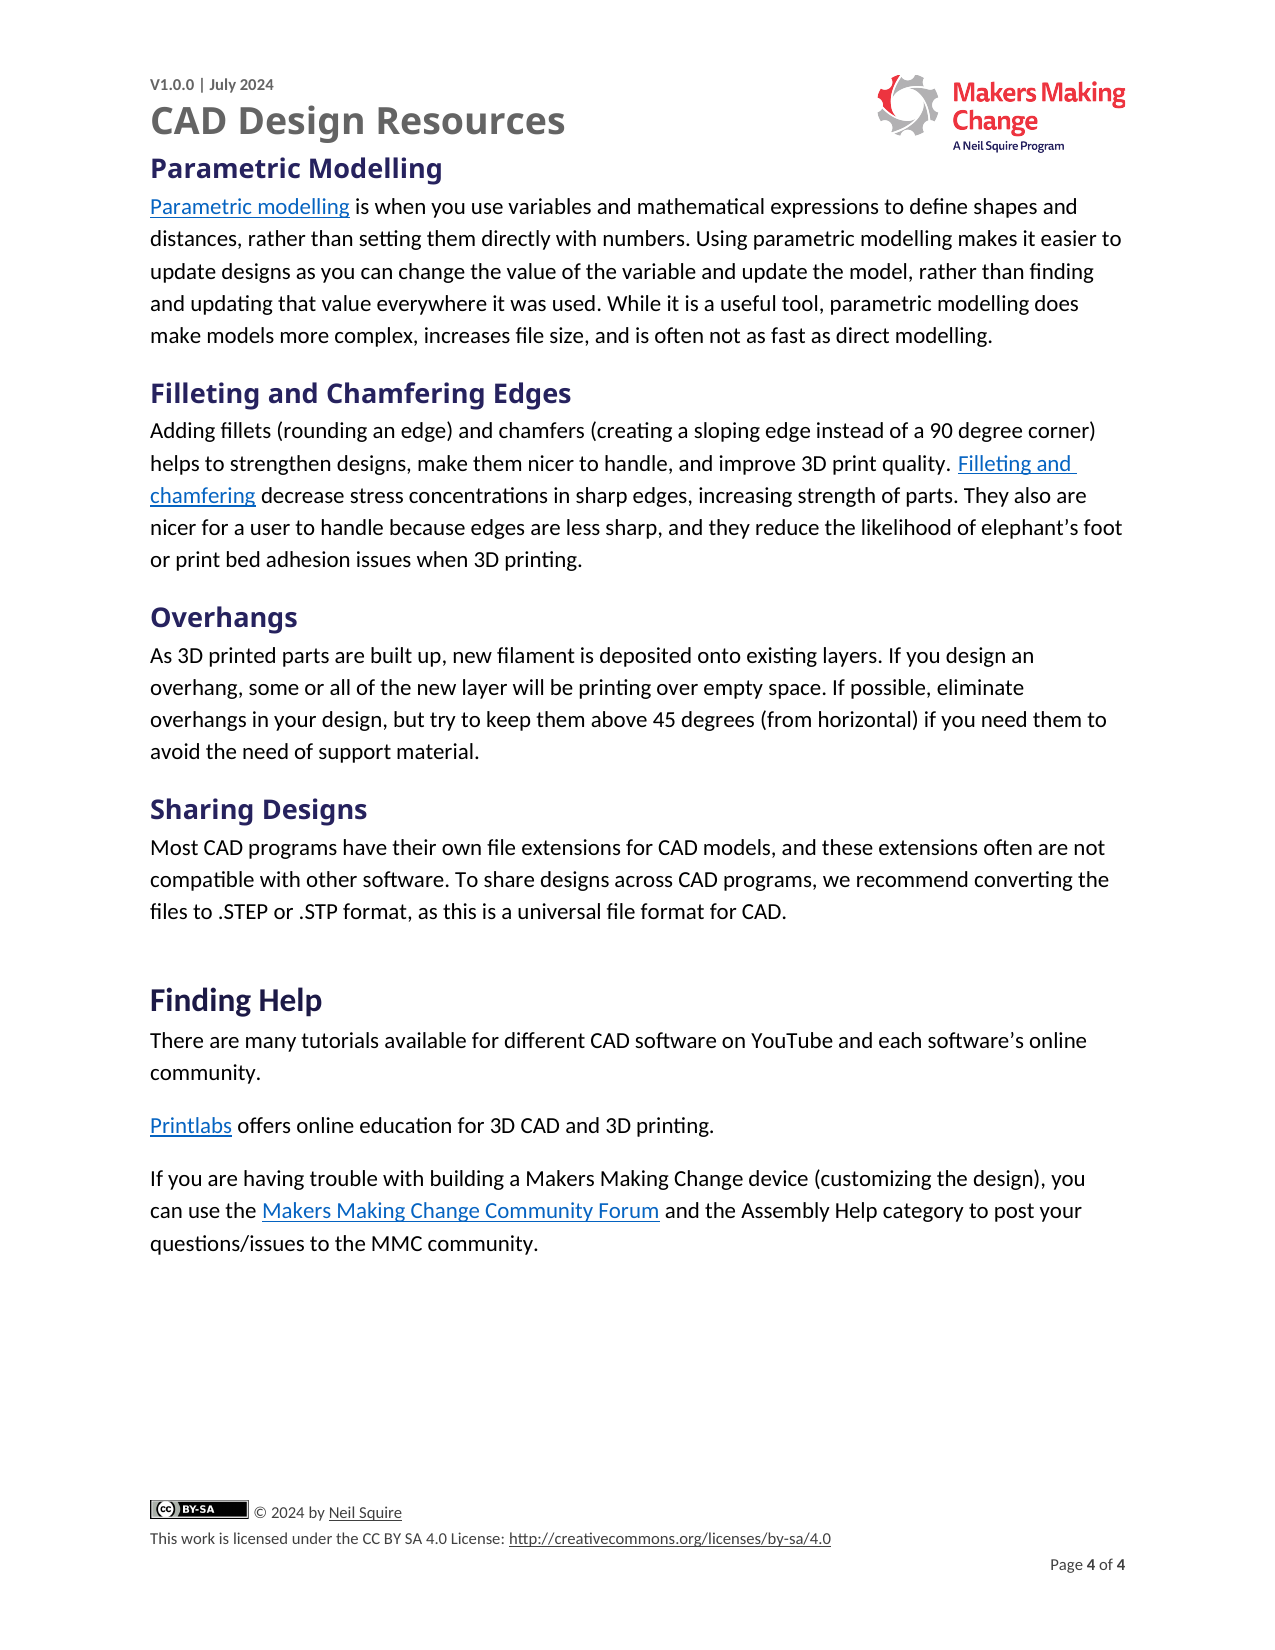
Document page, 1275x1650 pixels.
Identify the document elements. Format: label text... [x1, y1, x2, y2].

text Adding fillets (rounding an edge) and chamfers (creating a sloping edge instead of a 90 degree corner) helps to strengthen designs, make them nicer to handle, and improve 3D print quality. Filleting and chamfering decrease stress concentrations in sharp edges, increasing strength of parts. They also are nicer for a user to handle because edges are less sharp, and they reduce the likelihood of elephant’s foot or print bed adhesion issues when 3D printing. [150, 417, 1125, 573]
subtitle Overhangs [150, 598, 1125, 635]
subtitle Filleting and Chamfering Edges [150, 374, 1125, 411]
subtitle Sharing Designs [150, 790, 1125, 827]
subtitle Parametric Modelling [150, 150, 1125, 187]
text There are many tutorials available for different CAD software on YouTube and each software’s online community. [150, 1026, 1125, 1086]
text Parametric modelling is when you use variables and mathematical expressions to define shapes and distances, rather than setting them directly with numbers. Using parametric modelling makes it easier to update designs as you can change the value of the variable and update the model, rather than finding and updating that value everywhere it was used. While it is a useful tool, parametric modelling does make models more complex, increases file size, and is often not as fast as direct modelling. [150, 192, 1125, 349]
text Most CAD programs have their own file extensions for CAD models, and these extensions often are not compatible with other software. To share designs across CAD programs, we recommend converting the files to .STEP or .STP format, as this is a universal file format for CAD. [150, 833, 1125, 925]
text If you are having trouble with building a Makers Making Change device (customizing the design), you can use the Makers Making Change Community Forum and the Assembly Help category to post your questions/issues to the MMC community. [150, 1164, 1125, 1257]
text Printlabs offers online education for 3D CAD and 3D printing. [150, 1111, 1125, 1139]
text As 3D printed parts are built up, new filament is deposited onto existing layers. If you design an overhang, some or all of the new layer will be printing over empty space. If possible, eliminate overhangs in your design, but try to keep them above 45 degrees (from horizontal) if you need them to avoid the need of support material. [150, 641, 1125, 765]
picture [150, 1500, 249, 1519]
subtitle Finding Help [150, 979, 1125, 1020]
picture [877, 75, 1125, 150]
